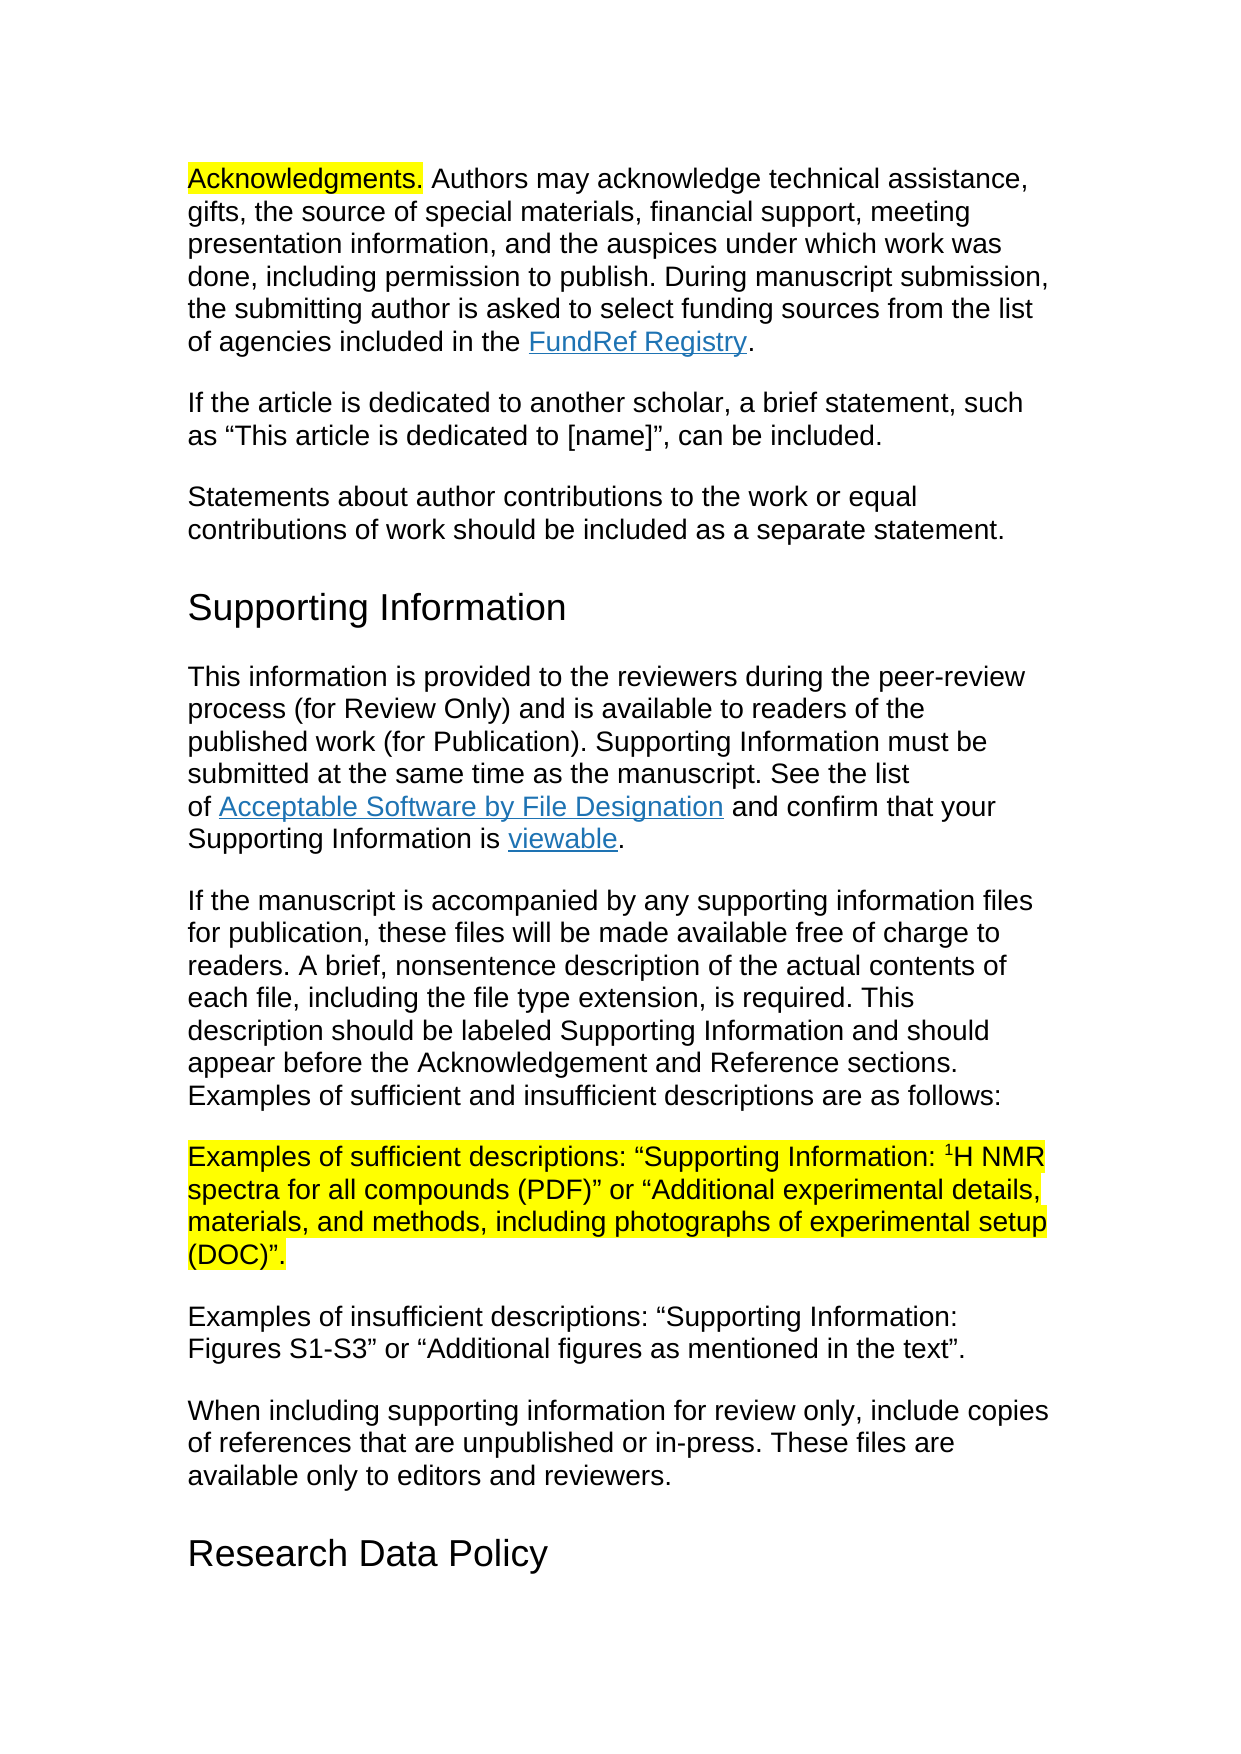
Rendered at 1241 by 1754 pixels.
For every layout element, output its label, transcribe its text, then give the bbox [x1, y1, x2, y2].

text Research Data Policy [187, 1520, 1053, 1585]
text Supporting Information [187, 574, 1053, 639]
text When including supporting information for review only, include copies of references that are unpublished or in-press. These files are available only to editors and reviewers. [187, 1394, 1053, 1491]
text Acknowledgments. Authors may acknowledge technical assistance, gifts, the source of special materials, financial support, meeting presentation information, and the auspices under which work was done, including permission to publish. During manuscript submission, the submitting author is asked to select funding sources from the list of agencies included in the FundRef Registry. [187, 162, 1053, 357]
text If the article is dedicated to another scholar, a brief statement, such as “This article is dedicated to [name]”, can be included. [187, 386, 1053, 451]
text If the manuscript is accompanied by any supporting information files for publication, these files will be made available free of charge to readers. A brief, nonsentence description of the actual contents of each file, including the file type extension, is required. This description should be labeled Supporting Information and should appear before the Acknowledgement and Reference sections. Examples of sufficient and insufficient descriptions are as follows: [187, 884, 1053, 1111]
text This information is provided to the reviewers during the peer-review process (for Review Only) and is available to readers of the published work (for Publication). Supporting Information must be submitted at the same time as the manuscript. See the list of Acceptable Software by File Designation and confirm that your Supporting Information is viewable. [187, 659, 1053, 854]
text Examples of sufficient descriptions: “Supporting Information: 1H NMR spectra for all compounds (PDF)” or “Additional experimental details, materials, and methods, including photographs of experimental setup (DOC)”. [286, 1140, 1053, 1270]
text Statements about author contributions to the work or equal contributions of work should be included as a separate statement. [187, 480, 1053, 545]
text Examples of insufficient descriptions: “Supporting Information: Figures S1-S3” or “Additional figures as mentioned in the text”. [187, 1299, 1053, 1364]
